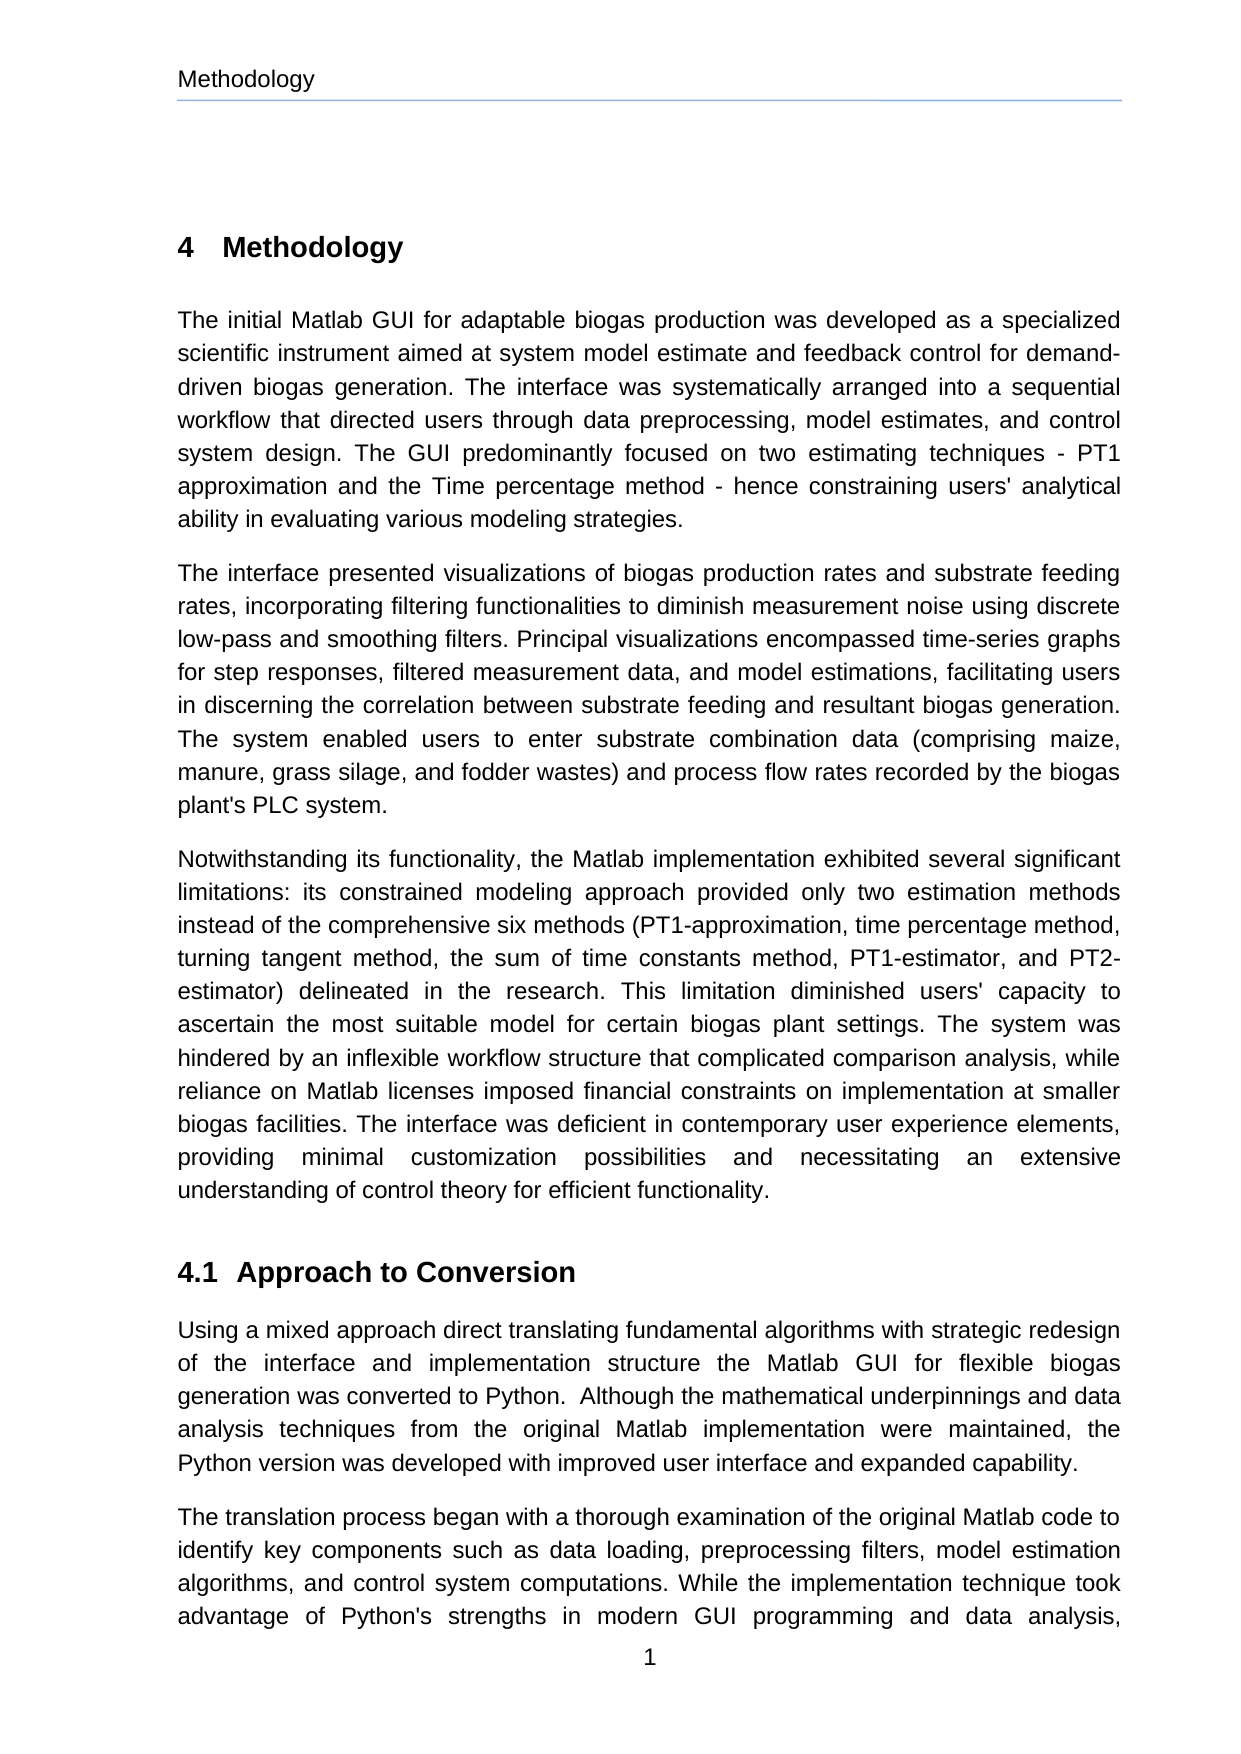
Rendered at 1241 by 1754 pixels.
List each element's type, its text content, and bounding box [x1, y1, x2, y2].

text Using a mixed approach direct translating fundamental algorithms with strategic redesign of the interface and implementation structure the Matlab GUI for flexible biogas generation was converted to Python. Although the mathematical underpinnings and data analysis techniques from the original Matlab implementation were maintained, the Python version was developed with improved user interface and expanded capability. [177, 1316, 1122, 1476]
subtitle Approach to Conversion [177, 1255, 1122, 1288]
text Notwithstanding its functionality, the Matlab implementation exhibited several significant limitations: its constrained modeling approach provided only two estimation methods instead of the comprehensive six methods (PT1-approximation, time percentage method, turning tangent method, the sum of time constants method, PT1-estimator, and PT2-estimator) delineated in the research. This limitation diminished users' capacity to ascertain the most suitable model for certain biogas plant settings. The system was hindered by an inflexible workflow structure that complicated comparison analysis, while reliance on Matlab licenses imposed financial constraints on implementation at smaller biogas facilities. The interface was deficient in contemporary user experience elements, providing minimal customization possibilities and necessitating an extensive understanding of control theory for efficient functionality. [177, 845, 1122, 1203]
text The interface presented visualizations of biogas production rates and substrate feeding rates, incorporating filtering functionalities to diminish measurement noise using discrete low-pass and smoothing filters. Principal visualizations encompassed time-series graphs for step responses, filtered measurement data, and model estimations, facilitating users in discerning the correlation between substrate feeding and resultant biogas generation. The system enabled users to enter substrate combination data (comprising maize, manure, grass silage, and fodder wastes) and process flow rates recorded by the biogas plant's PLC system. [177, 559, 1122, 818]
text The initial Matlab GUI for adaptable biogas production was developed as a specialized scientific instrument aimed at system model estimate and feedback control for demand-driven biogas generation. The interface was systematically arranged into a sequential workflow that directed users through data preprocessing, model estimates, and control system design. The GUI predominantly focused on two estimating techniques - PT1 approximation and the Time percentage method - hence constraining users' analytical ability in evaluating various modeling strategies. [177, 306, 1122, 532]
subtitle Methodology [177, 231, 1122, 264]
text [177, 1502, 1122, 1629]
